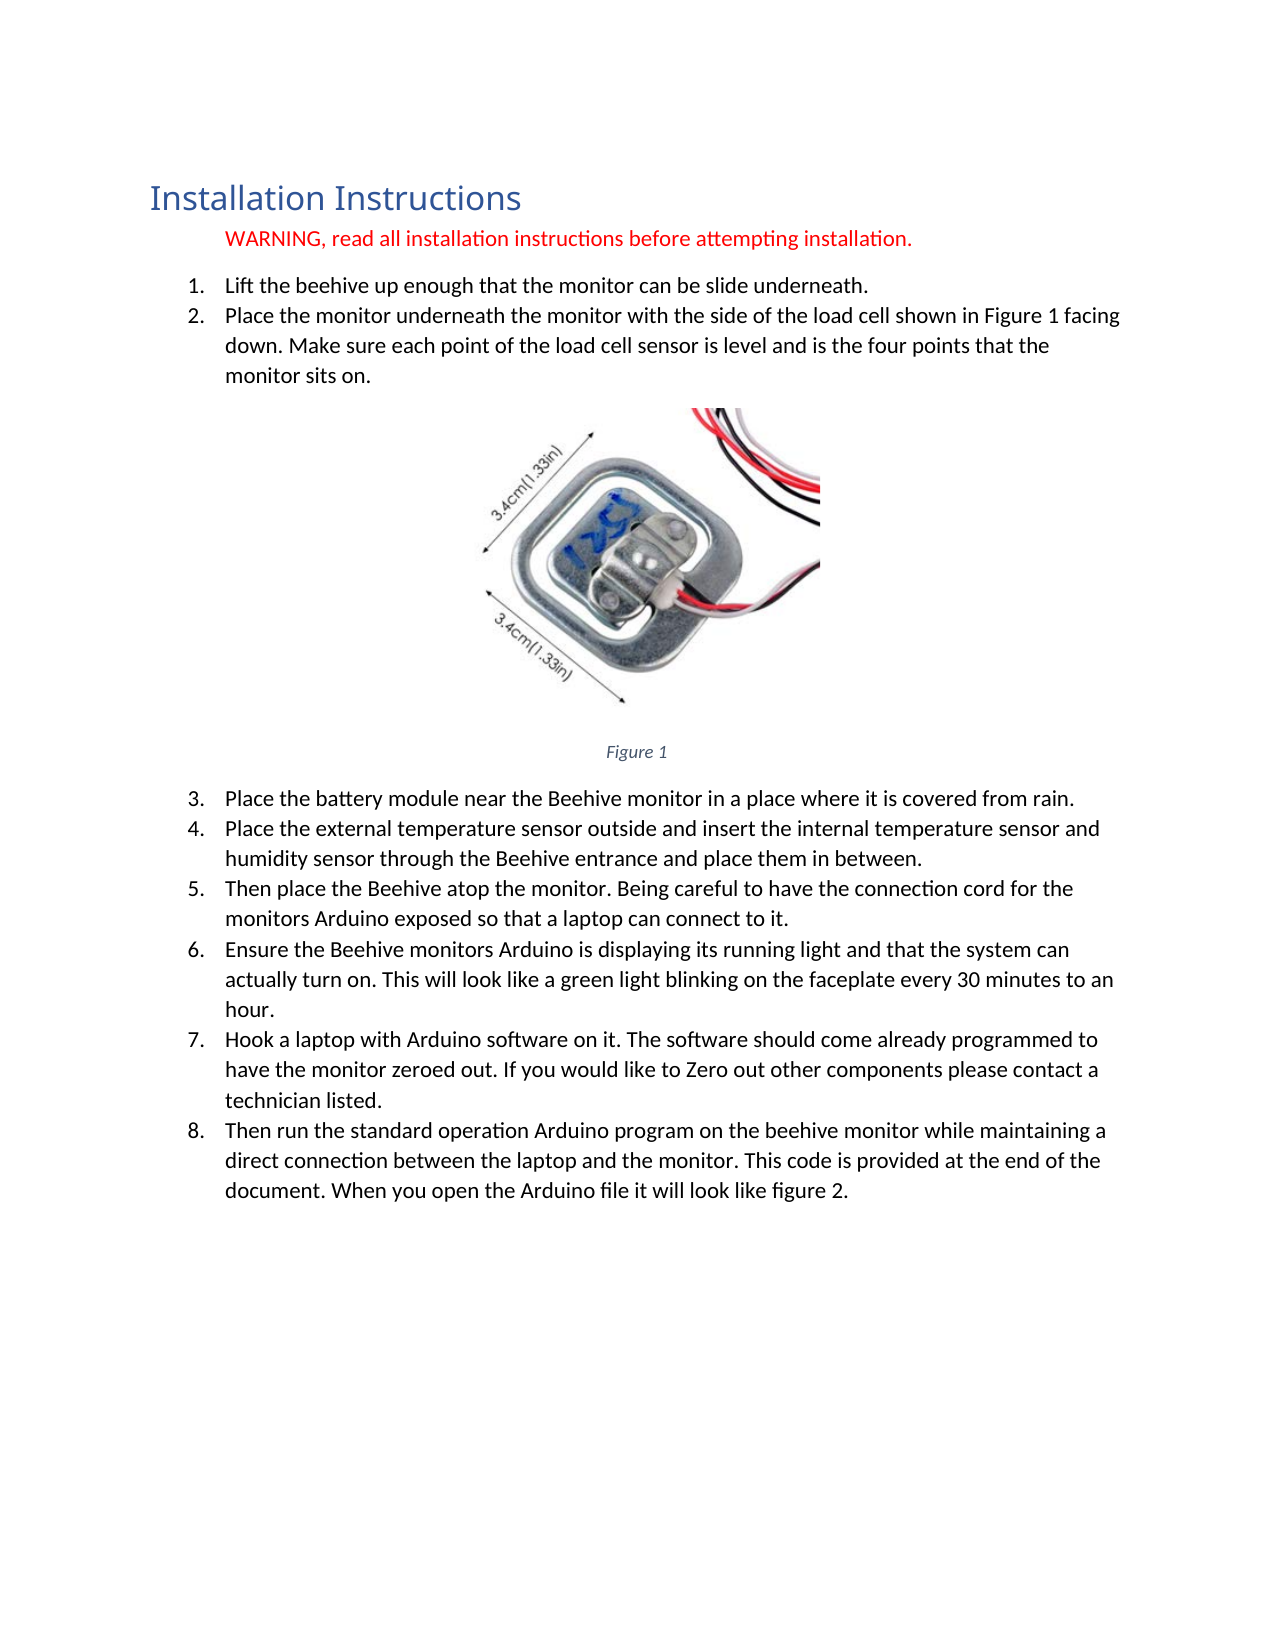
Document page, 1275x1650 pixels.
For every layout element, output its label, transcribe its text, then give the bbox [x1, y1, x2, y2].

list Then place the Beehive atop the monitor. Being careful to have the connection cord for the monitors Arduino exposed so that a laptop can connect to it. [187, 874, 1125, 933]
picture [455, 408, 821, 722]
subtitle Installation Instructions [150, 175, 1125, 220]
text WARNING, read all installation instructions before attempting installation. [150, 224, 1125, 252]
list Then run the standard operation Arduino program on the beehive monitor while maintaining a direct connection between the laptop and the monitor. This code is provided at the end of the document. When you open the Arduino file it will look like figure 2. [187, 1116, 1125, 1204]
list Place the monitor underneath the monitor with the side of the load cell shown in Figure 1 facing down. Make sure each point of the load cell sensor is level and is the four points that the monitor sits on. [187, 301, 1125, 389]
list Place the battery module near the Beehive monitor in a place where it is covered from rain. [187, 784, 1125, 812]
text Figure 1 [150, 740, 1125, 763]
list Ensure the Beehive monitors Arduino is displaying its running light and that the system can actually turn on. This will look like a green light blinking on the faceplate every 30 minutes to an hour. [187, 935, 1125, 1023]
list Place the external temperature sensor outside and insert the internal temperature sensor and humidity sensor through the Beehive entrance and place them in between. [187, 814, 1125, 872]
list Hook a laptop with Arduino software on it. The software should come already programmed to have the monitor zeroed out. If you would like to Zero out other components please contact a technician listed. [187, 1025, 1125, 1114]
list Lift the beehive up enough that the monitor can be slide underneath. [187, 271, 1125, 299]
